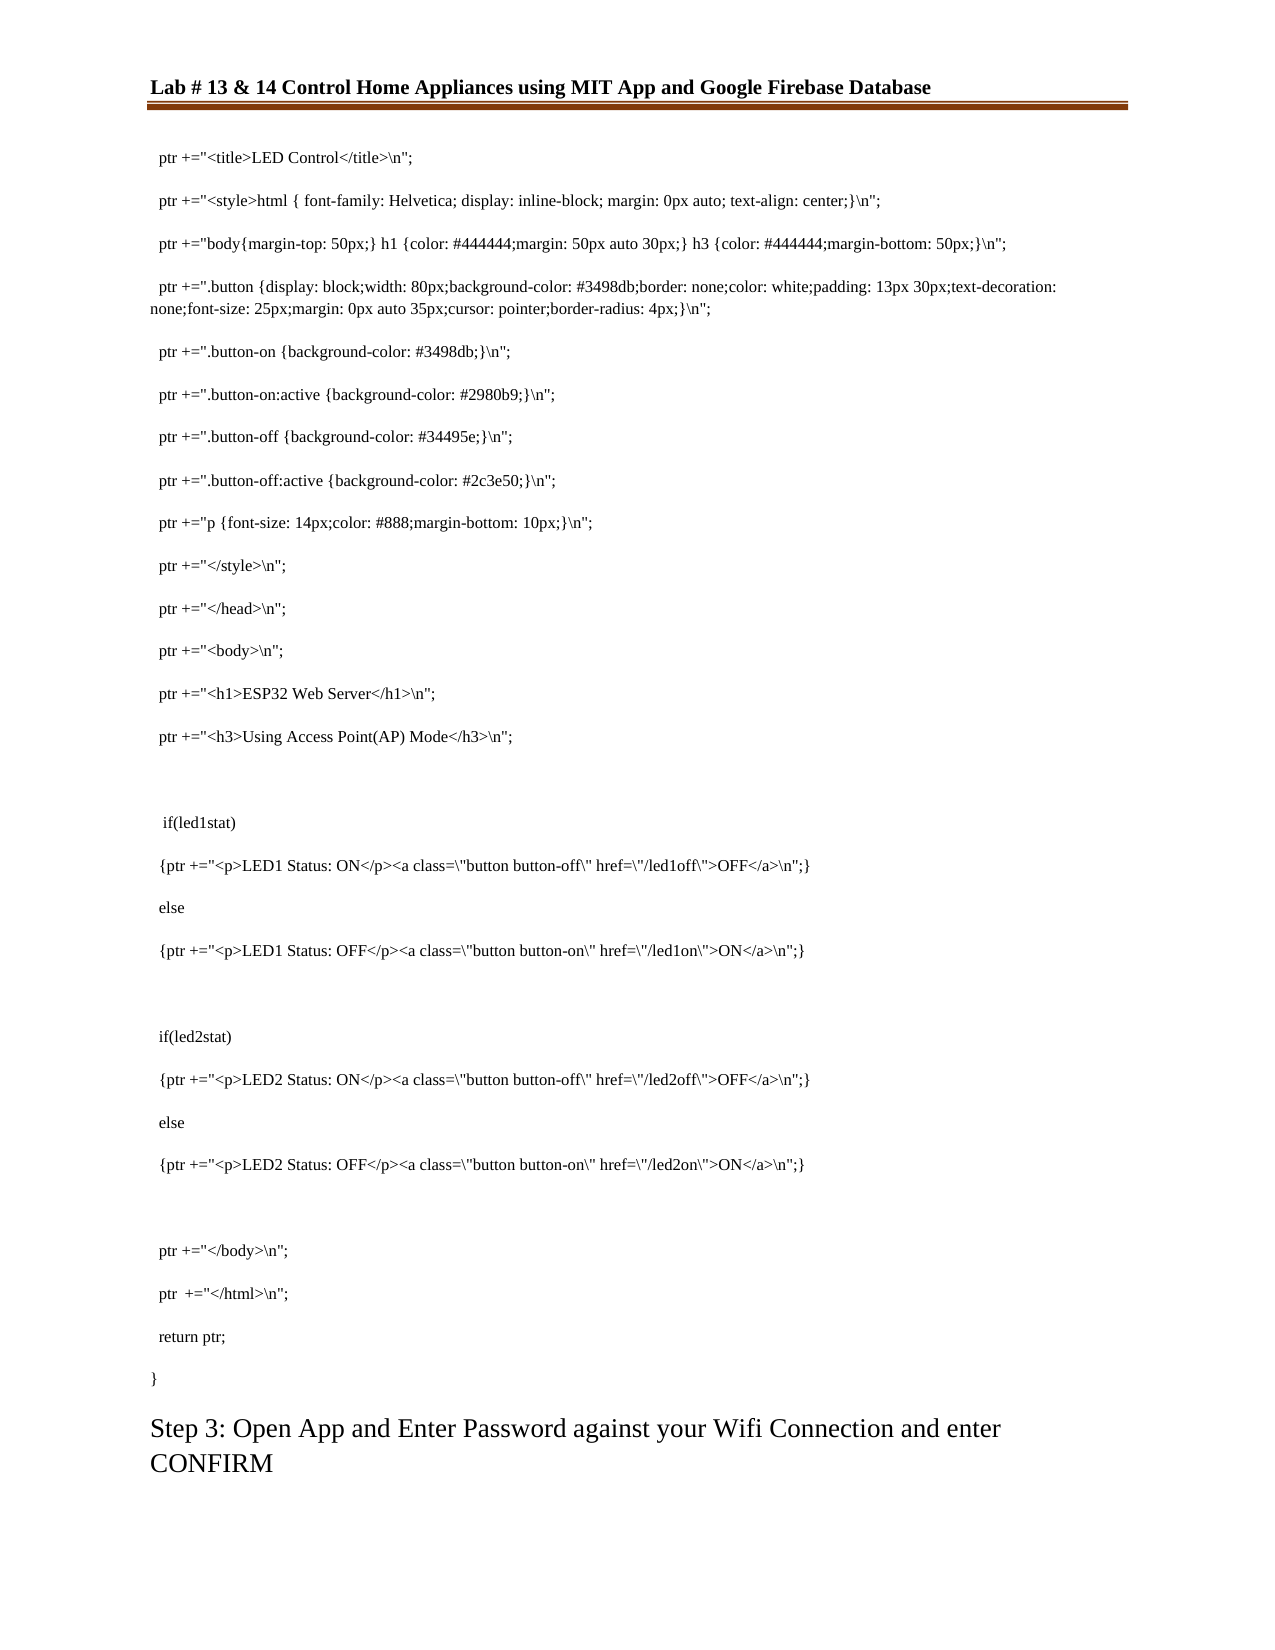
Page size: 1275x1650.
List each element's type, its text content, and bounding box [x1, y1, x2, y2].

text ptr +=".button {display: block;width: 80px;background-color: #3498db;border: none;color: white;padding: 13px 30px;text-decoration: none;font-size: 25px;margin: 0px auto 35px;cursor: pointer;border-radius: 4px;}\n"; [150, 277, 1057, 318]
text ptr +="<style>html { font-family: Helvetica; display: inline-block; margin: 0px auto; text-align: center;}\n"; [158, 191, 1210, 210]
text {ptr +="<p>LED1 Status: OFF</p><a class=\"button button-on\" href=\"/led1on\">ON</a>\n";} [158, 941, 1210, 960]
text ptr +="<h3>Using Access Point(AP) Mode</h3>\n"; [158, 727, 1210, 746]
text if(led1stat) [163, 813, 1210, 832]
text ptr +=".button-on {background-color: #3498db;}\n"; [158, 342, 1210, 361]
text {ptr +="<p>LED2 Status: ON</p><a class=\"button button-off\" href=\"/led2off\">OFF</a>\n";} else [158, 1070, 813, 1132]
text } [150, 1369, 1210, 1388]
text ptr +="p {font-size: 14px;color: #888;margin-bottom: 10px;}\n"; ptr +="</style>\n"; [158, 513, 606, 575]
text {ptr +="<p>LED1 Status: ON</p><a class=\"button button-off\" href=\"/led1off\">OFF</a>\n";} else [158, 856, 813, 917]
text ptr +="<title>LED Control</title>\n"; [158, 148, 1210, 167]
text if(led2stat) [158, 1027, 1210, 1046]
text ptr +="body{margin-top: 50px;} h1 {color: #444444;margin: 50px auto 30px;} h3 {color: #444444;margin-bottom: 50px;}\n"; [158, 234, 1210, 253]
text ptr +="</body>\n"; ptr +="</html>\n"; return ptr; [158, 1241, 288, 1346]
text {ptr +="<p>LED2 Status: OFF</p><a class=\"button button-on\" href=\"/led2on\">ON</a>\n";} [158, 1155, 1210, 1174]
text ptr +="</head>\n"; ptr +="<body>\n"; [158, 598, 288, 660]
subtitle Step 3: Open App and Enter Password against your Wifi Connection and enter CONFIRM [150, 1412, 1003, 1479]
text ptr +="<h1>ESP32 Web Server</h1>\n"; [158, 684, 1210, 703]
text ptr +=".button-off:active {background-color: #2c3e50;}\n"; [158, 470, 1210, 489]
text ptr +=".button-on:active {background-color: #2980b9;}\n"; ptr +=".button-off {background-color: #34495e;}\n"; [158, 384, 568, 446]
